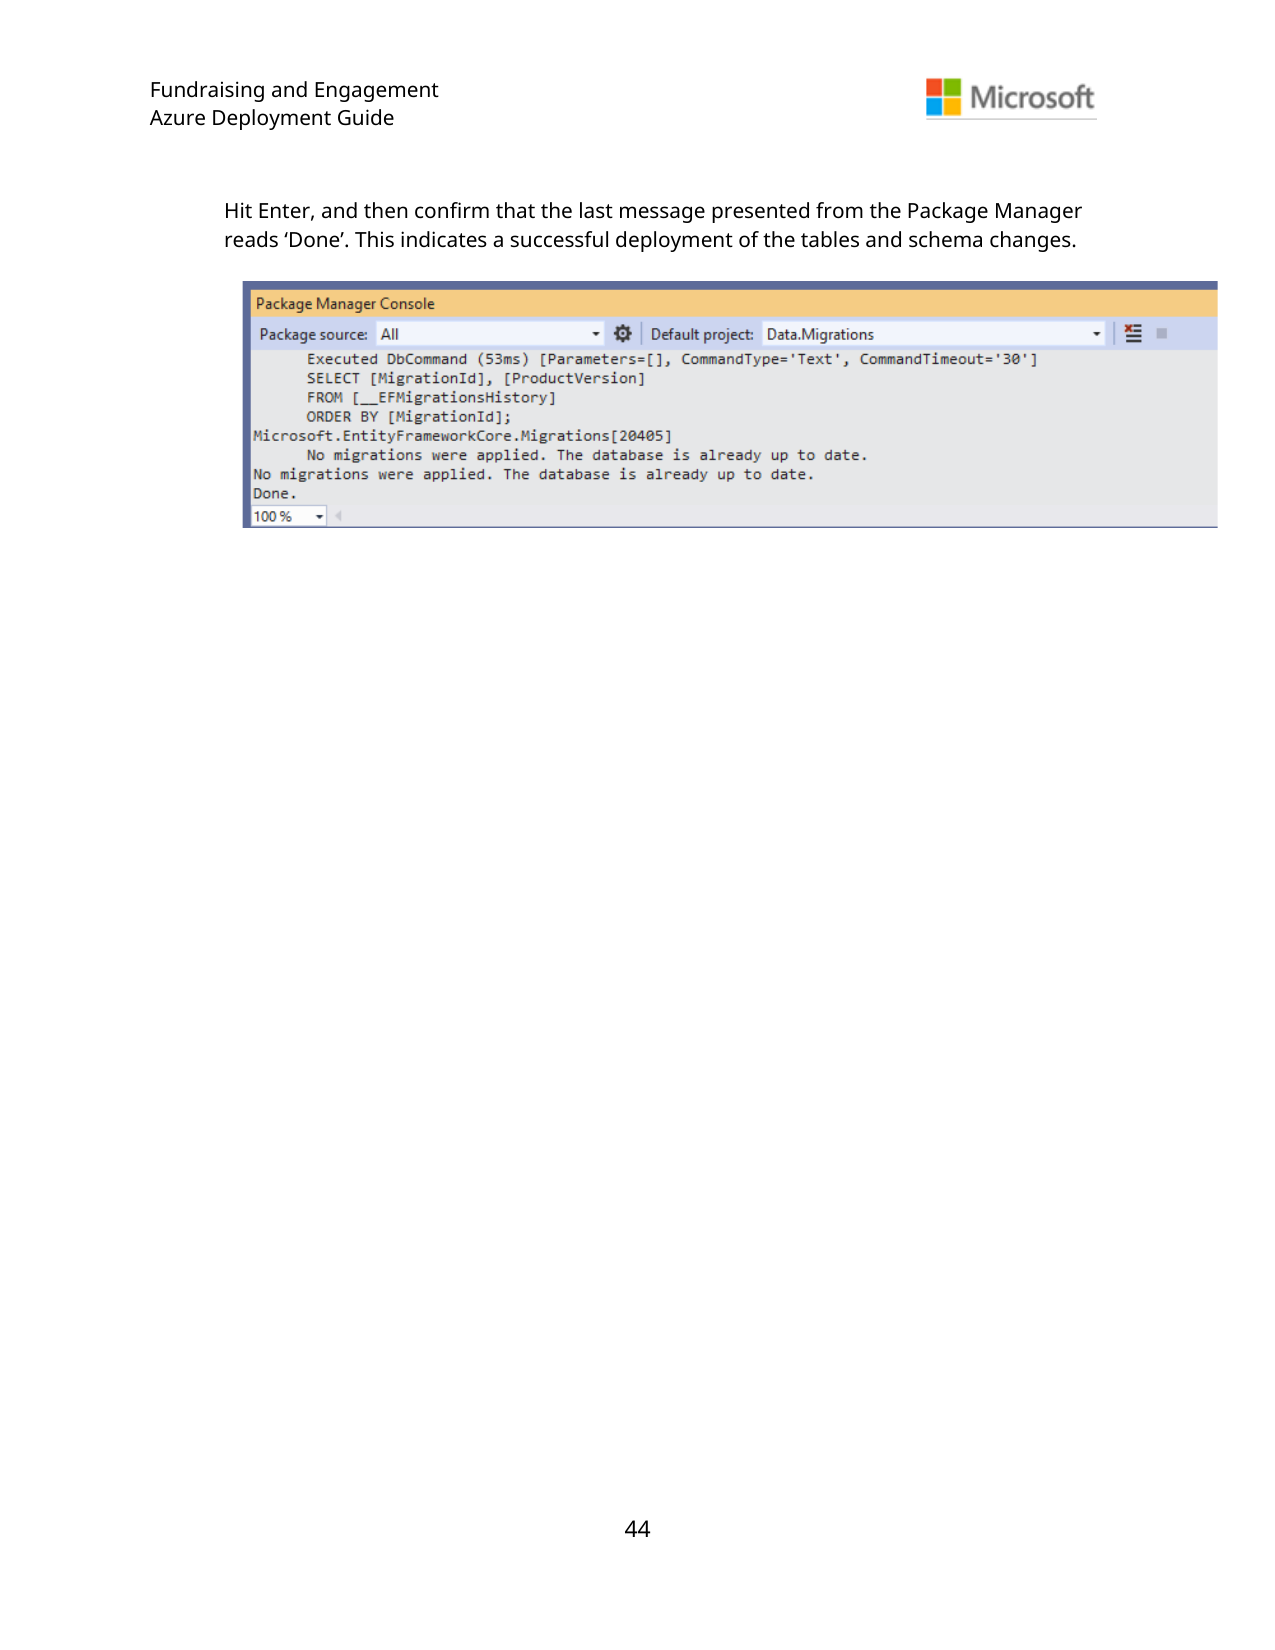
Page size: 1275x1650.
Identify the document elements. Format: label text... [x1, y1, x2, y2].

picture [925, 75, 1096, 118]
list Hit Enter, and then confirm that the last message presented from the Package Manager reads ‘Done’. This indicates a successful deployment of the tables and schema changes. [224, 196, 1125, 253]
